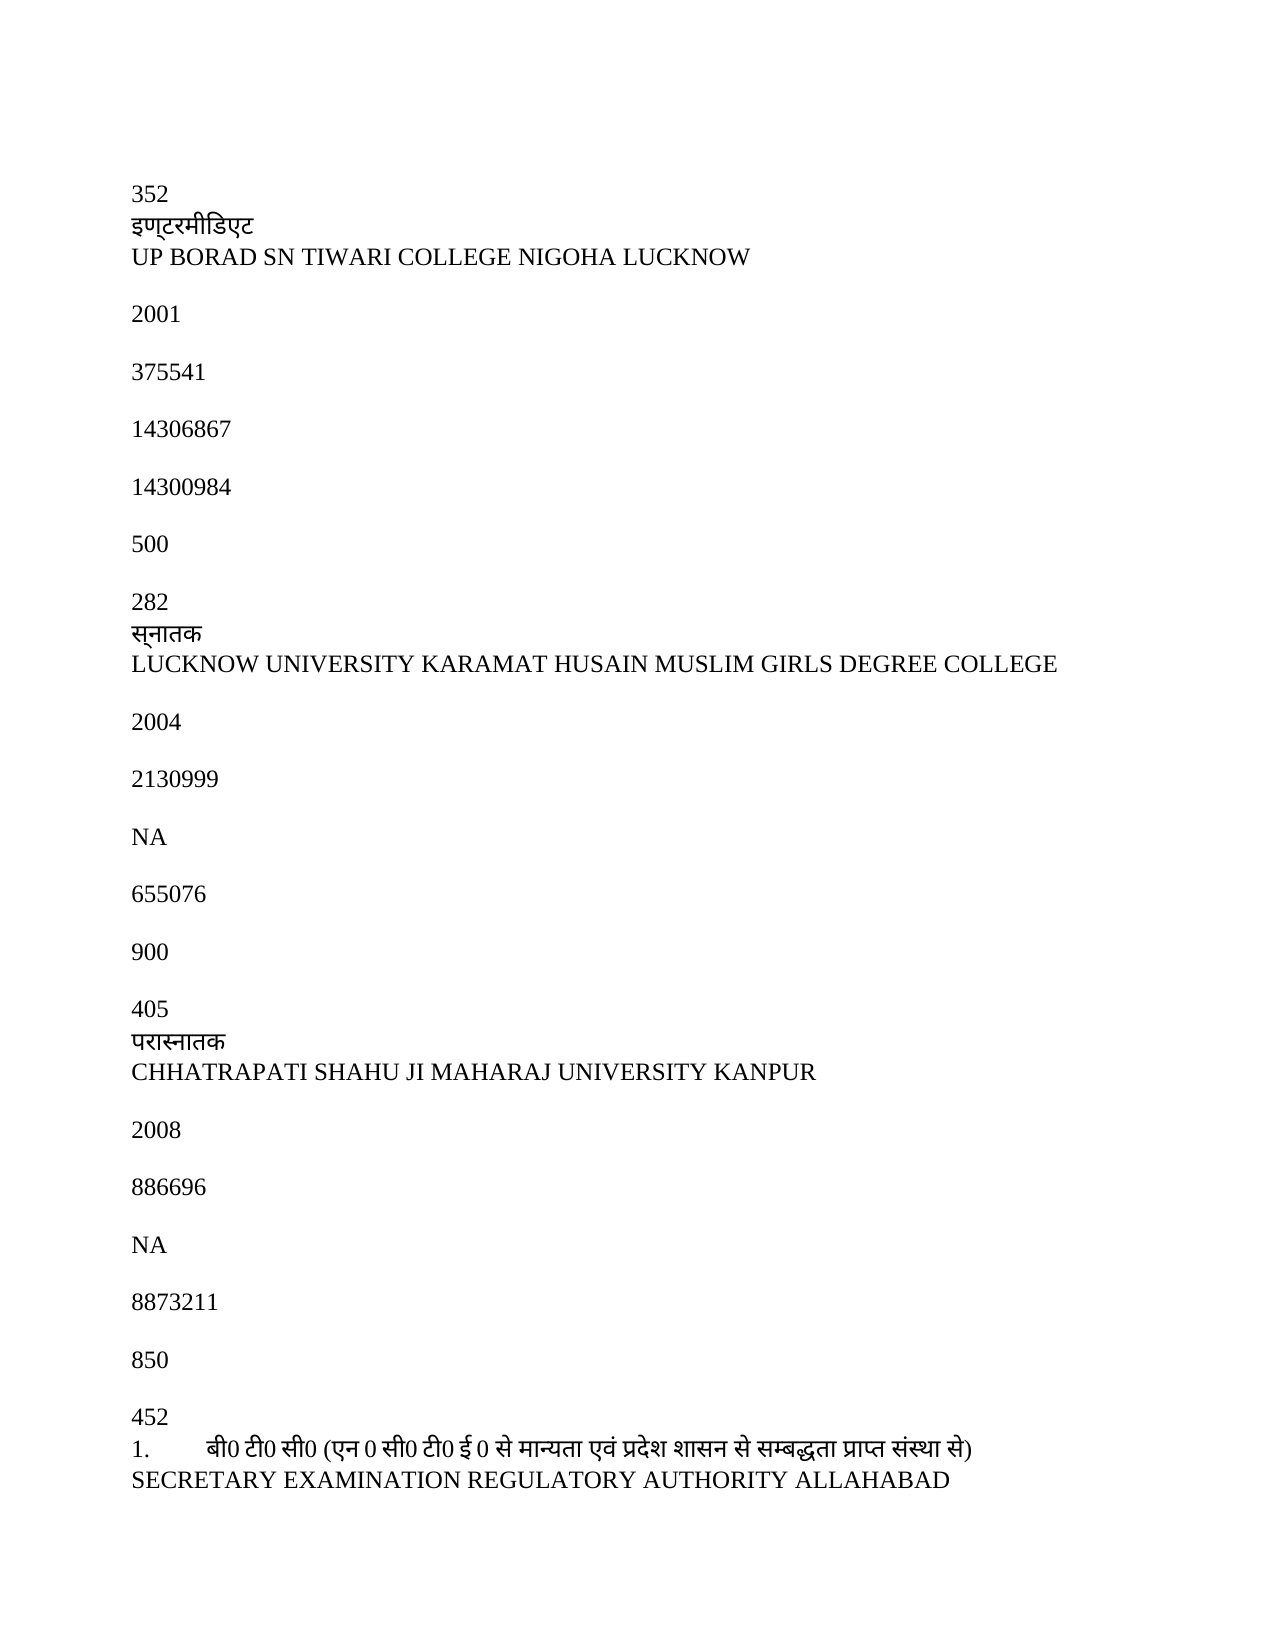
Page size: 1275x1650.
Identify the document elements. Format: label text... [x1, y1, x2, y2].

list 2004 [131, 707, 1237, 736]
list इण्‍टरमीडिएट [131, 207, 1237, 242]
list 900 [131, 937, 1237, 966]
list 850 [131, 1345, 1237, 1373]
list 2130999 [131, 764, 1237, 793]
list 886696 [131, 1172, 1237, 1201]
list 282 [131, 587, 1237, 615]
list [131, 242, 1237, 270]
list NA [131, 822, 1237, 851]
list LUCKNOW UNIVERSITY KARAMAT HUSAIN MUSLIM GIRLS DEGREE COLLEGE [131, 649, 1237, 678]
list परास्नातक [131, 1023, 1237, 1057]
list 2008 [131, 1115, 1237, 1143]
list 452 [131, 1402, 1237, 1431]
list 500 [131, 529, 1237, 558]
list 655076 [131, 879, 1237, 908]
list NA [131, 1230, 1237, 1258]
list CHHATRAPATI SHAHU JI MAHARAJ UNIVERSITY KANPUR [131, 1057, 1237, 1086]
list स्‍नातक [131, 615, 1237, 649]
list 14300984 [131, 472, 1237, 500]
list 405 [131, 994, 1237, 1023]
list 352 [131, 179, 1237, 207]
list 375541 [131, 357, 1237, 385]
list 14306867 [131, 414, 1237, 443]
list SECRETARY EXAMINATION REGULATORY AUTHORITY ALLAHABAD [131, 1465, 1237, 1494]
list 2001 [131, 299, 1237, 328]
list 8873211 [131, 1287, 1237, 1316]
list 1. बी0टी0सी0 (एन0सी0टी0ई0 से मान्यता एवं प्रदेश शासन से सम्बद्धता प्राप्त संस्था से) [131, 1431, 1237, 1465]
